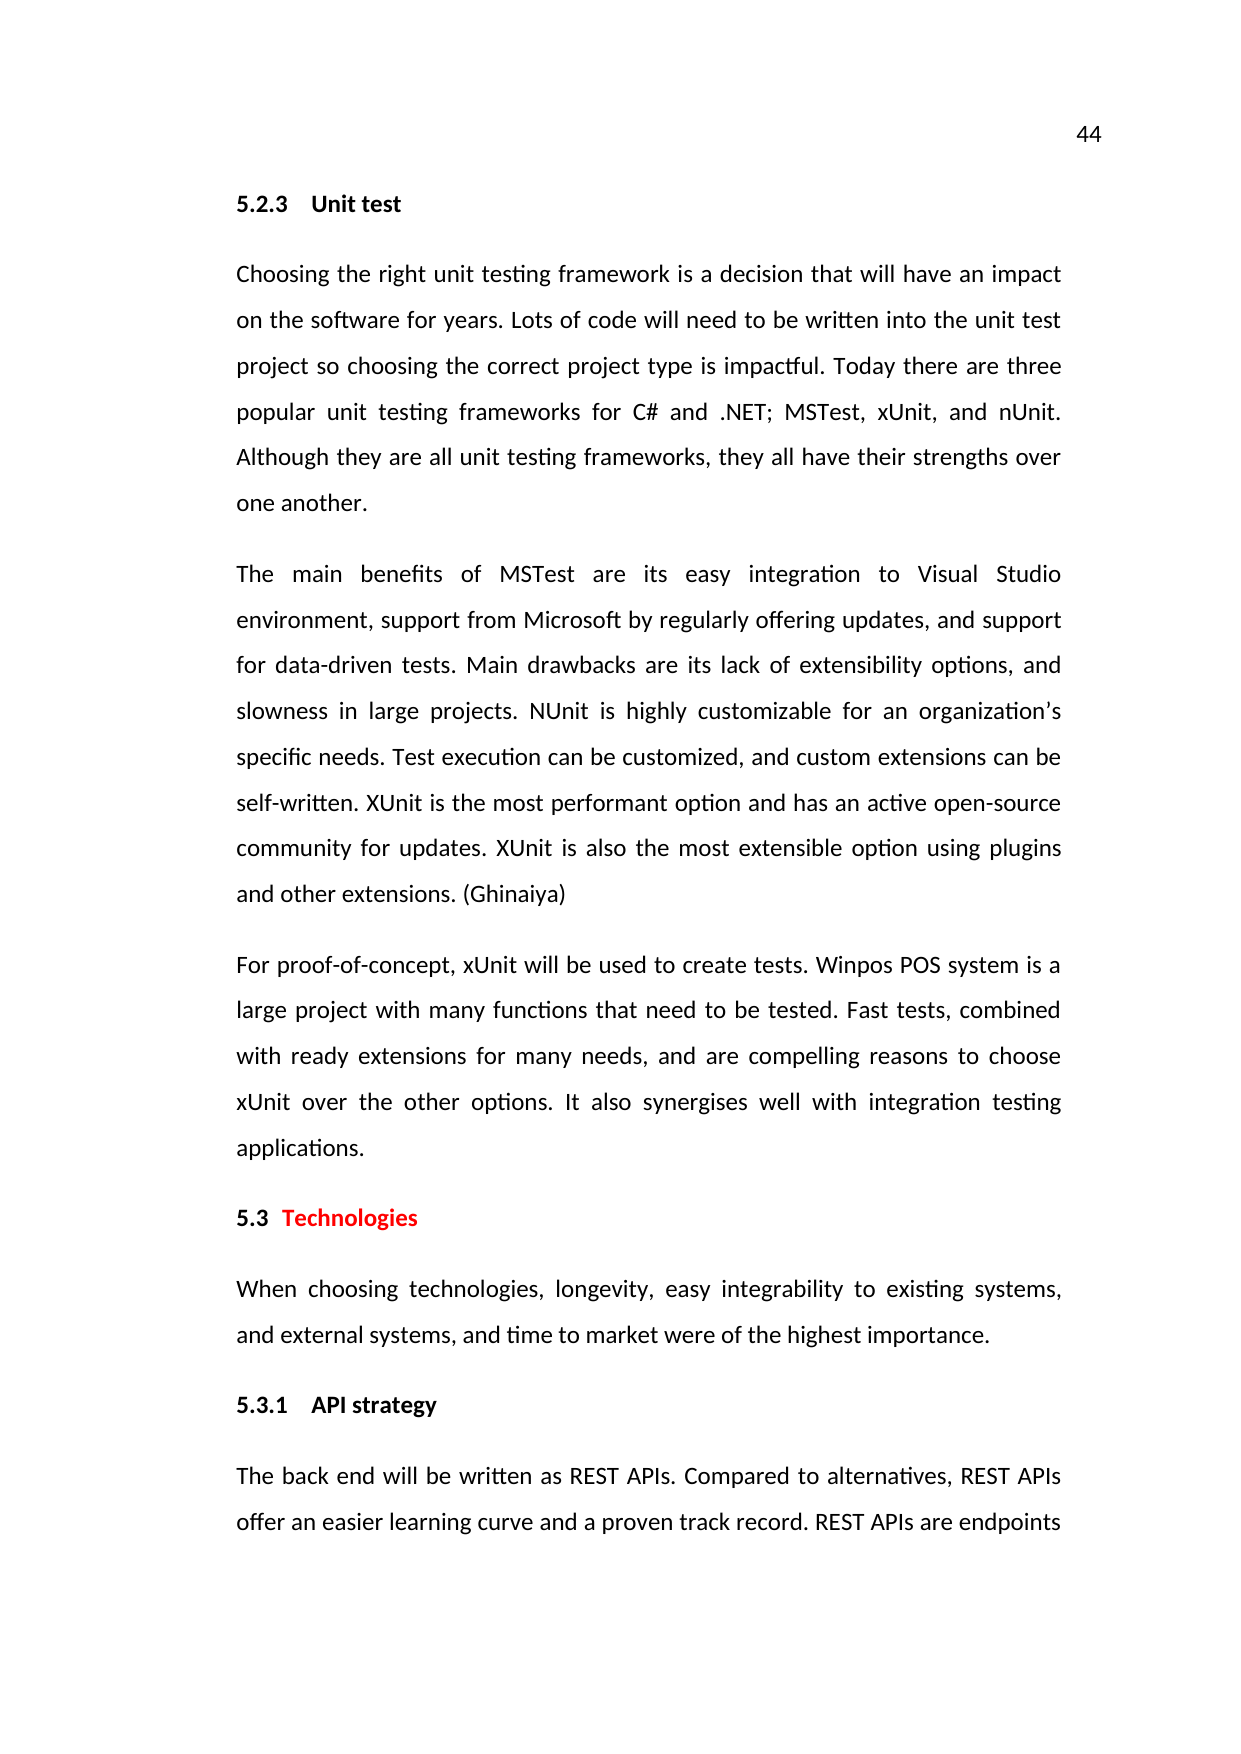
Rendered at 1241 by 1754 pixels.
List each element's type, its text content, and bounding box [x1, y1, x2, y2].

subtitle Technologies [236, 1202, 1063, 1233]
text For proof-of-concept, xUnit will be used to create tests. Winpos POS system is a large project with many functions that need to be tested. Fast tests, combined with ready extensions for many needs, and are compelling reasons to choose xUnit over the other options. It also synergises well with integration testing applications. [236, 949, 1063, 1162]
text Choosing the right unit testing framework is a decision that will have an impact on the software for years. Lots of code will need to be written into the unit test project so choosing the correct project type is impactful. Today there are three popular unit testing frameworks for C# and .NET; MSTest, xUnit, and nUnit. Although they are all unit testing frameworks, they all have their strengths over one another. [236, 259, 1063, 518]
subtitle API strategy [236, 1390, 1063, 1420]
text When choosing technologies, longevity, easy integrability to existing systems, and external systems, and time to market were of the highest importance. [236, 1273, 1063, 1349]
text The main benefits of MSTest are its easy integration to Visual Studio environment, support from Microsoft by regularly offering updates, and support for data-driven tests. Main drawbacks are its lack of extensibility options, and slowness in large projects. NUnit is highly customizable for an organization’s specific needs. Test execution can be customized, and custom extensions can be self-written. XUnit is the most performant option and has an active open-source community for updates. XUnit is also the most extensible option using plugins and other extensions. (Ghinaiya) [236, 558, 1063, 909]
subtitle Unit test [236, 188, 1063, 218]
